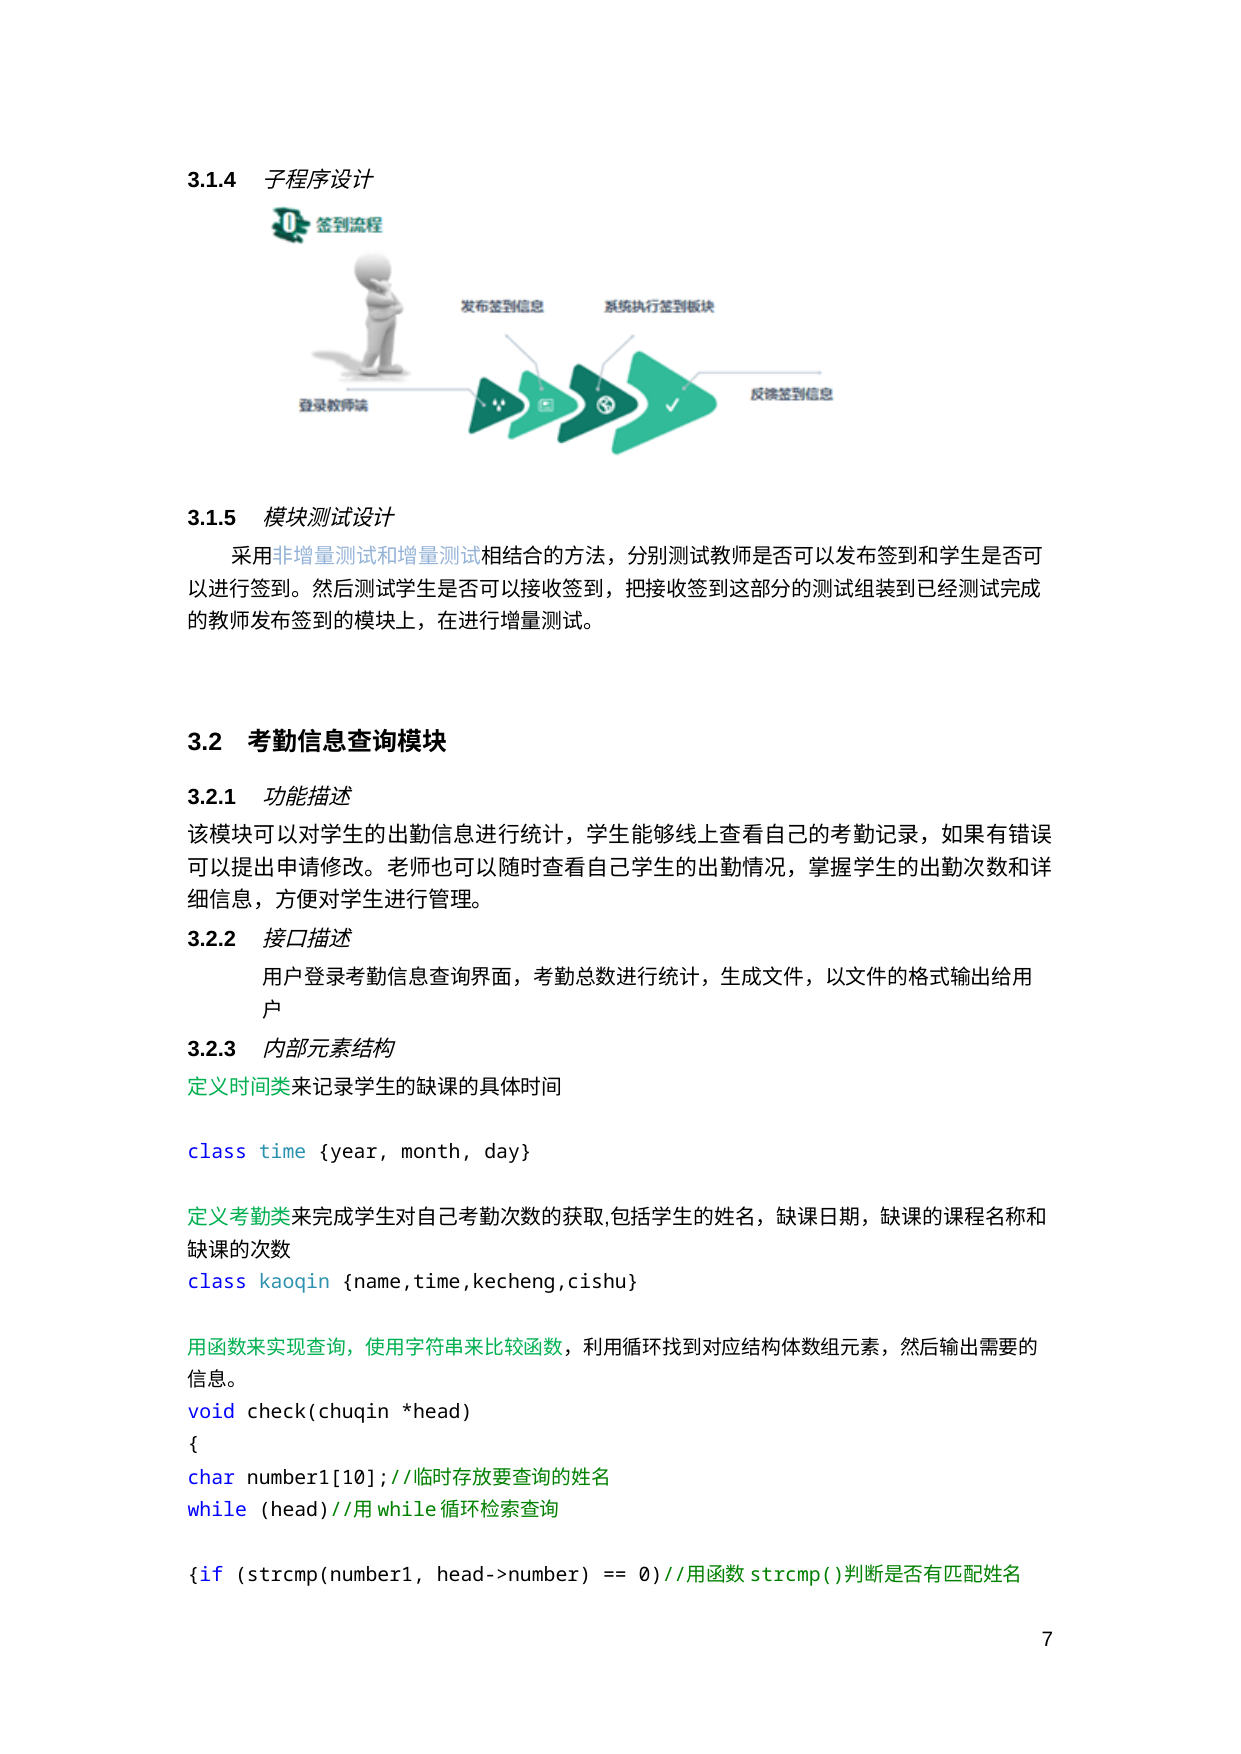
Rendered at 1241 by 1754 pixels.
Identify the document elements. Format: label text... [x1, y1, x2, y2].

text char number1[10];//临时存放要查询的姓名 [187, 1459, 1053, 1492]
subtitle 考勤信息查询模块 [187, 707, 1053, 772]
text 采用非增量测试和增量测试相结合的方法，分别测试教师是否可以发布签到和学生是否可以进行签到。然后测试学生是否可以接收签到，把接收签到这部分的测试组装到已经测试完成的教师发布签到的模块上，在进行增量测试。 [187, 538, 1053, 636]
subtitle 子程序设计 [187, 162, 1053, 194]
subtitle 接口描述 [187, 921, 1053, 953]
text class time {year, month, day} [187, 1134, 1053, 1167]
subtitle 内部元素结构 [187, 1031, 1053, 1063]
subtitle 功能描述 [187, 778, 1053, 811]
text void check(chuqin *head) [187, 1394, 1053, 1427]
text 用函数来实现查询，使用字符串来比较函数，利用循环找到对应结构体数组元素，然后输出需要的信息。 [187, 1329, 1053, 1394]
text while (head)//用while循环检索查询 [187, 1492, 1053, 1524]
text {if (strcmp(number1, head->number) == 0)//用函数strcmp()判断是否有匹配姓名 [187, 1557, 1053, 1589]
text 用户登录考勤信息查询界面，考勤总数进行统计，生成文件，以文件的格式输出给用户 [262, 959, 1053, 1024]
text 定义时间类来记录学生的缺课的具体时间 [187, 1069, 1053, 1102]
subtitle 模块测试设计 [187, 499, 1053, 532]
text class kaoqin {name,time,kecheng,cishu} [187, 1264, 1053, 1297]
text { [187, 1427, 1053, 1459]
text 定义考勤类来完成学生对自己考勤次数的获取,包括学生的姓名，缺课日期，缺课的课程名称和缺课的次数 [187, 1199, 1053, 1264]
picture [262, 200, 880, 487]
subtitle 该模块可以对学生的出勤信息进行统计，学生能够线上查看自己的考勤记录，如果有错误可以提出申请修改。老师也可以随时查看自己学生的出勤情况，掌握学生的出勤次数和详细信息，方便对学生进行管理。 [187, 817, 1053, 914]
